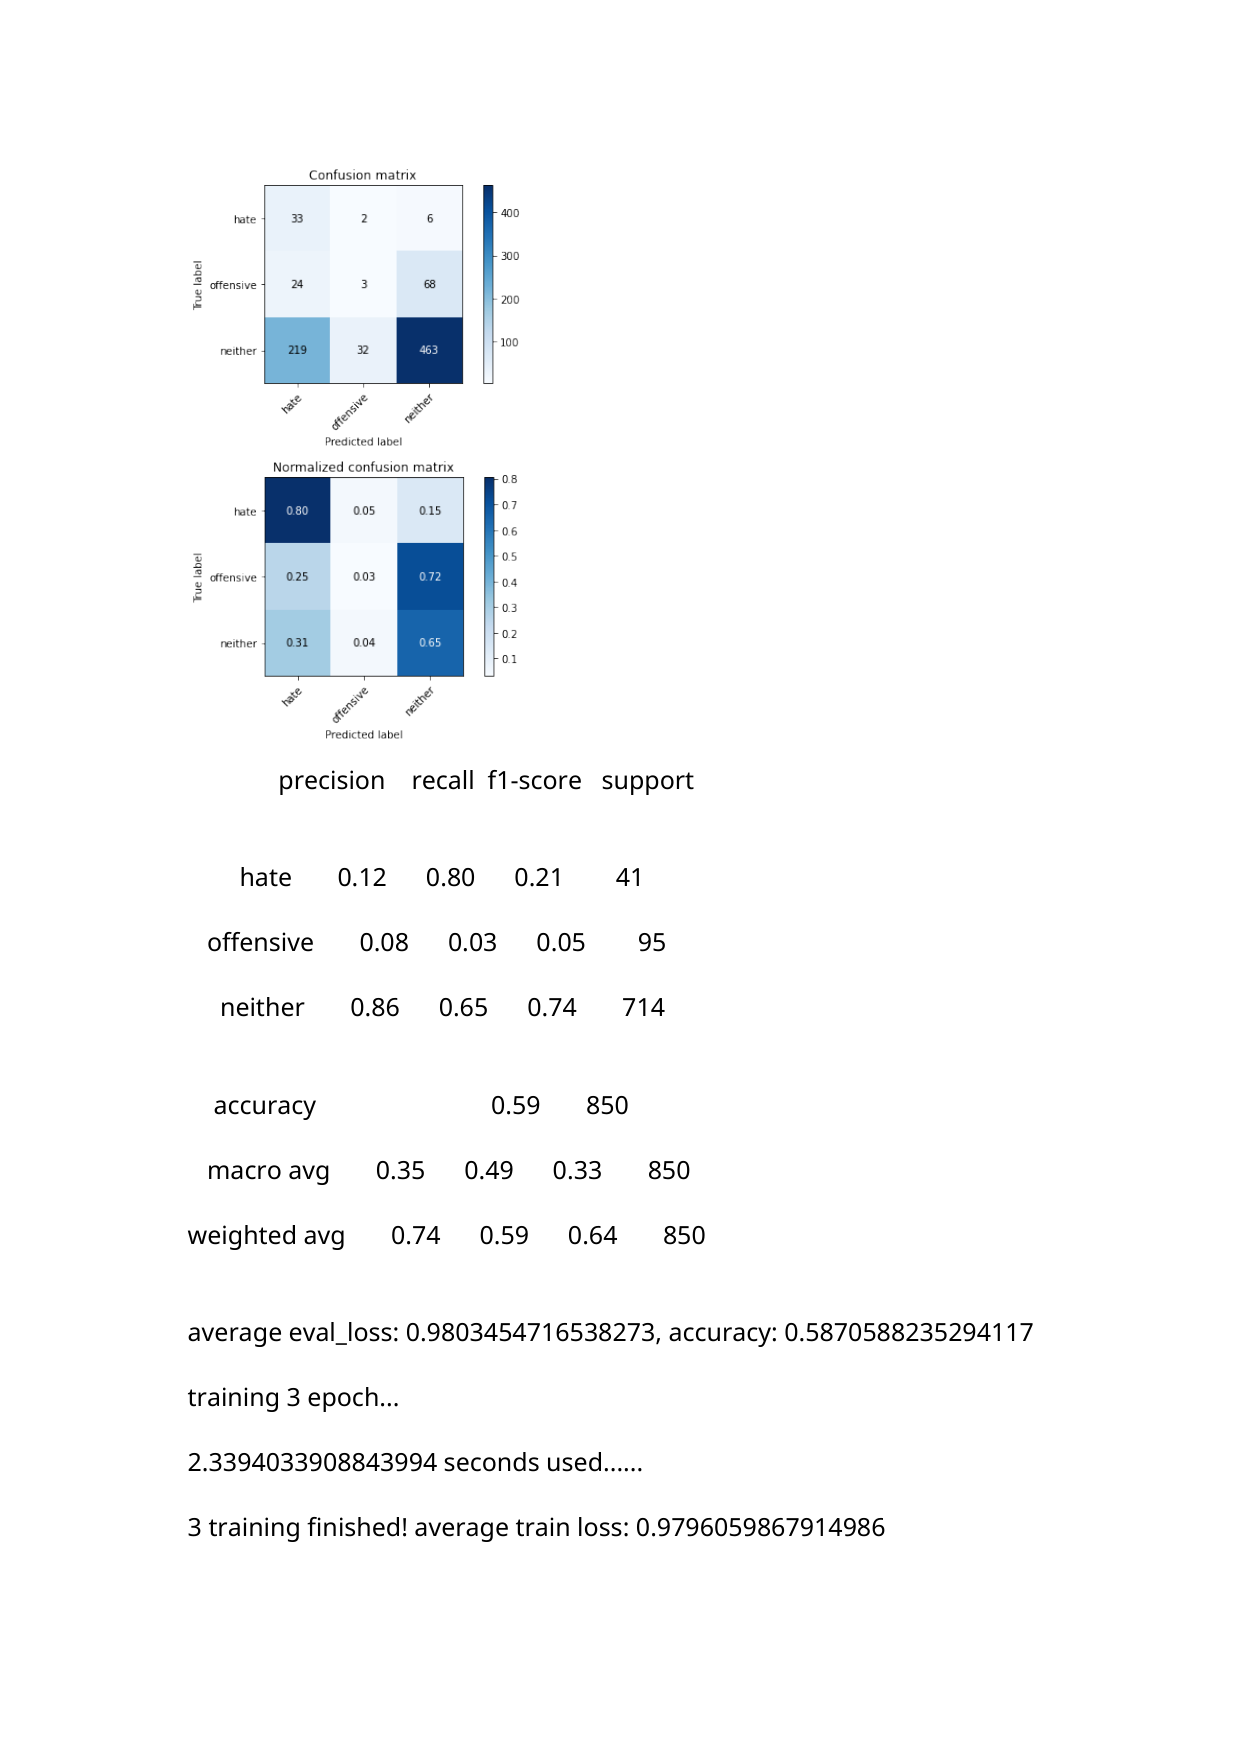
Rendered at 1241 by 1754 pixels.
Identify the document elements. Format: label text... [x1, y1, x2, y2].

text accuracy 0.59 850 [187, 1072, 1053, 1137]
text macro avg 0.35 0.49 0.33 850 [187, 1137, 1053, 1202]
text precision recall f1-score support [187, 747, 1053, 812]
text neither 0.86 0.65 0.74 714 [187, 974, 1053, 1039]
picture [187, 455, 525, 747]
text 3 training finished! average train loss: 0.9796059867914986 [187, 1494, 1053, 1559]
picture [187, 162, 527, 454]
text 2.3394033908843994 seconds used...... [187, 1429, 1053, 1494]
text training 3 epoch... [187, 1364, 1053, 1429]
text average eval_loss: 0.9803454716538273, accuracy: 0.5870588235294117 [187, 1299, 1053, 1364]
text weighted avg 0.74 0.59 0.64 850 [187, 1202, 1053, 1267]
text hate 0.12 0.80 0.21 41 [187, 844, 1053, 909]
text offensive 0.08 0.03 0.05 95 [187, 909, 1053, 974]
